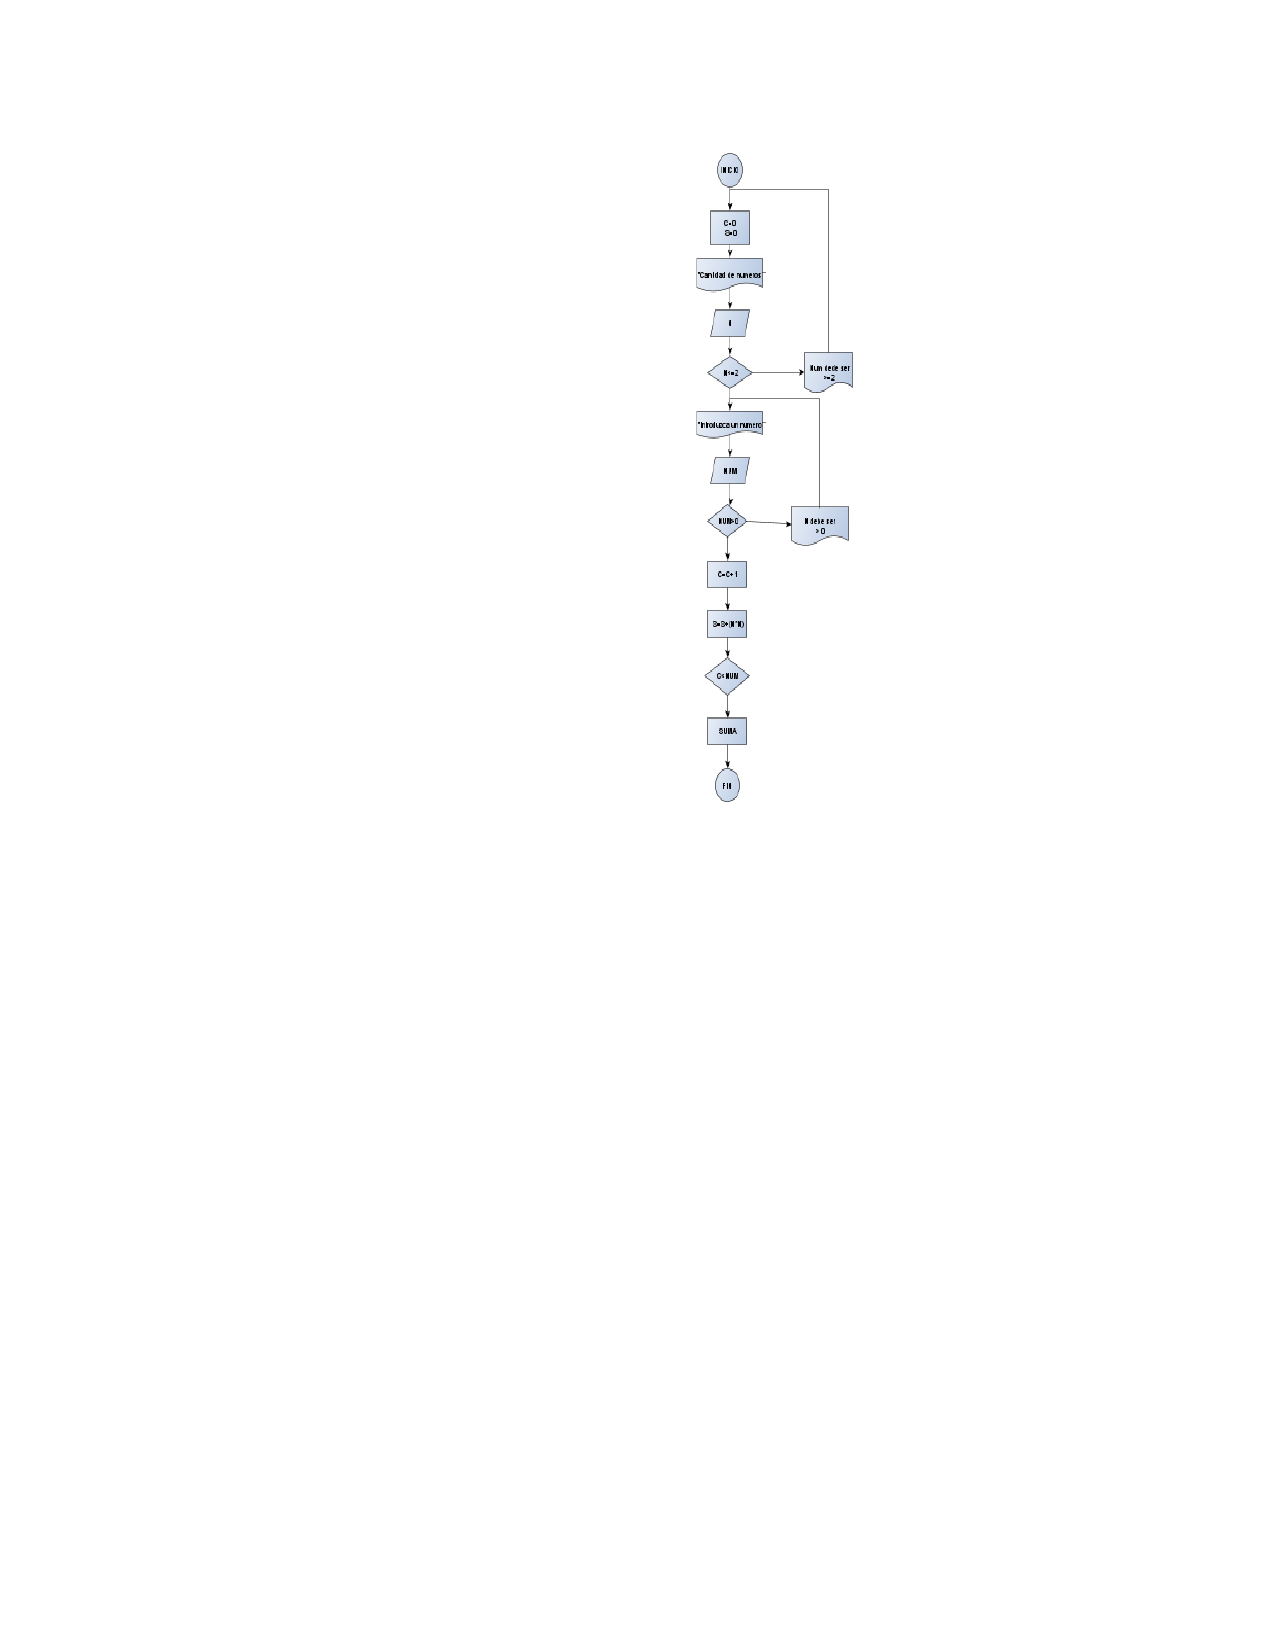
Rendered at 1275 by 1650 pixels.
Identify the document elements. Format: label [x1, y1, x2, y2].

picture [177, 147, 1168, 998]
